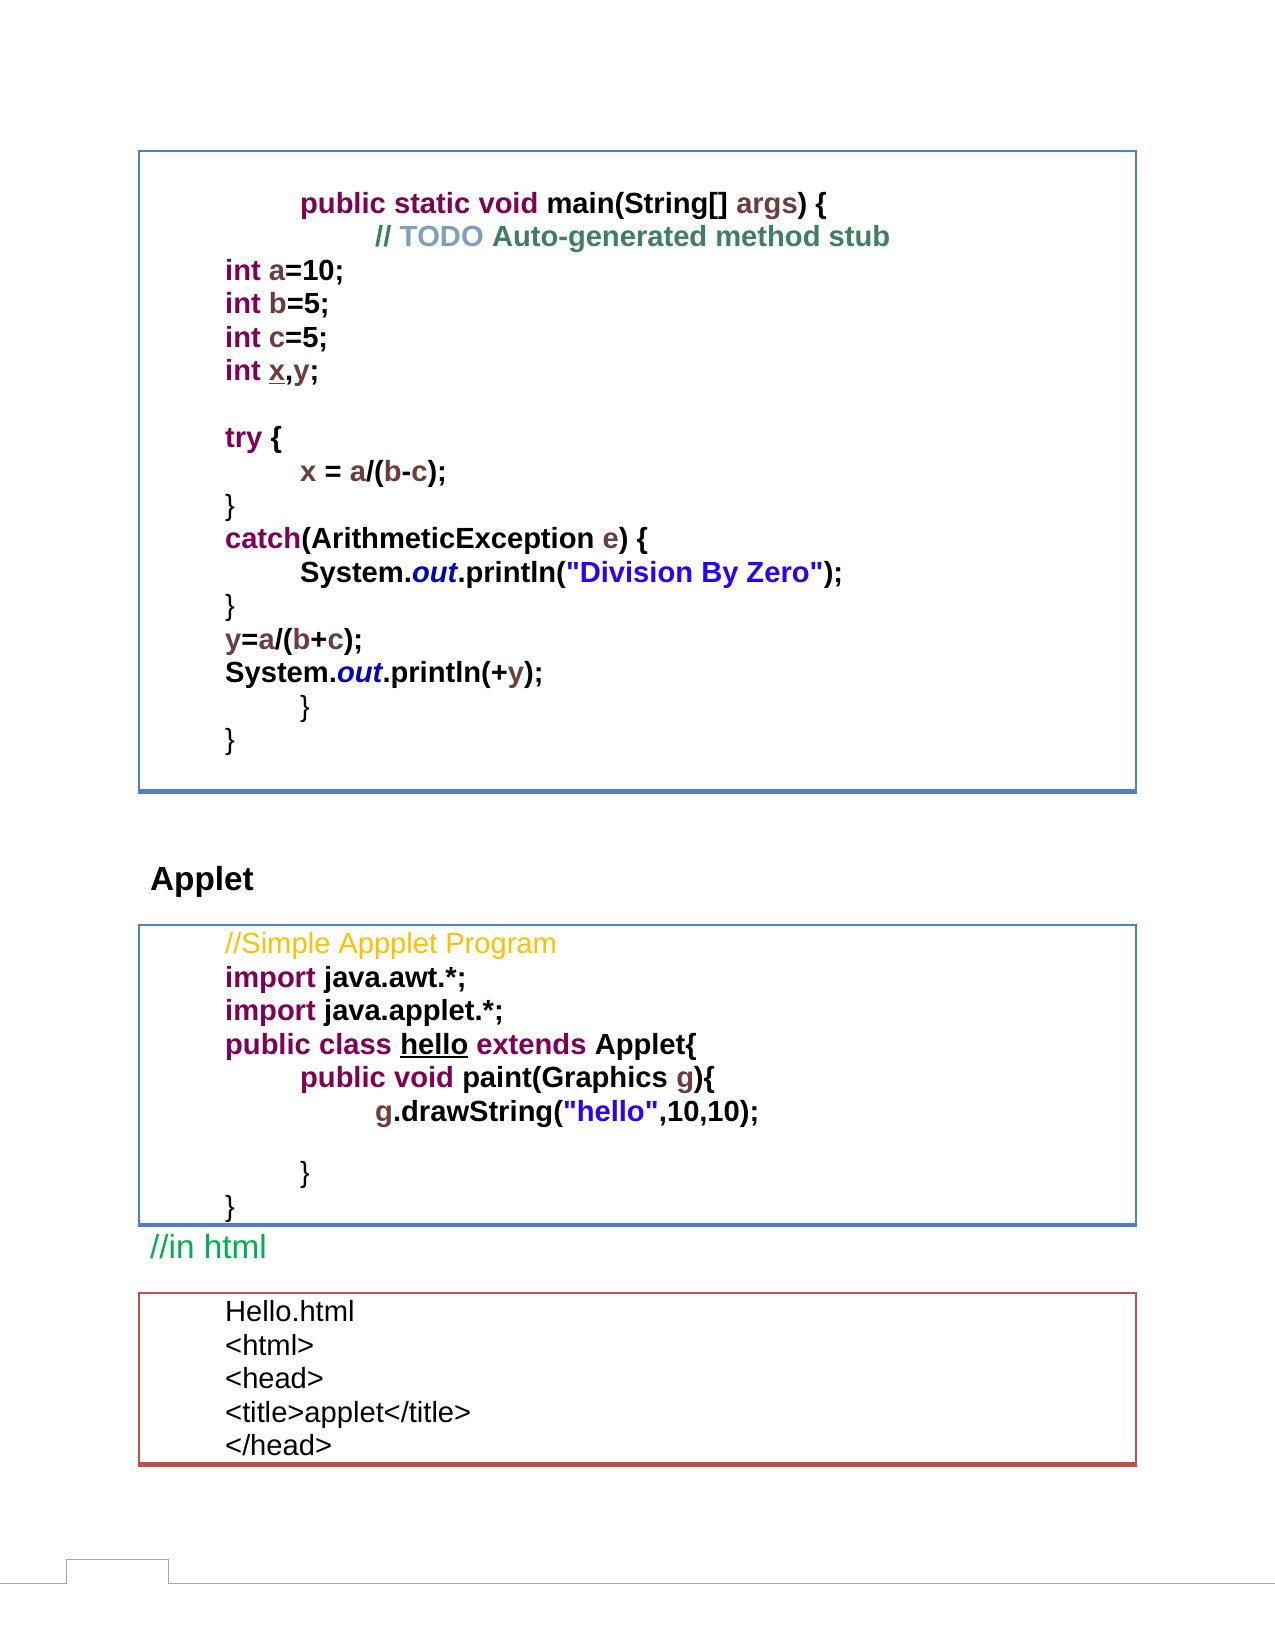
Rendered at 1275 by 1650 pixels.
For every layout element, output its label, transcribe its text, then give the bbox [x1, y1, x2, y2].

table_header //Simple Appplet Program import java.awt.*; import java.applet.*; public class hello extends Applet{ public void paint(Graphics g){ g.drawString("hello",10,10); } } [140, 926, 1135, 1222]
text Applet [150, 859, 1125, 897]
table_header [140, 1294, 1135, 1462]
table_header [140, 152, 1135, 789]
text //in html [150, 1227, 1125, 1266]
